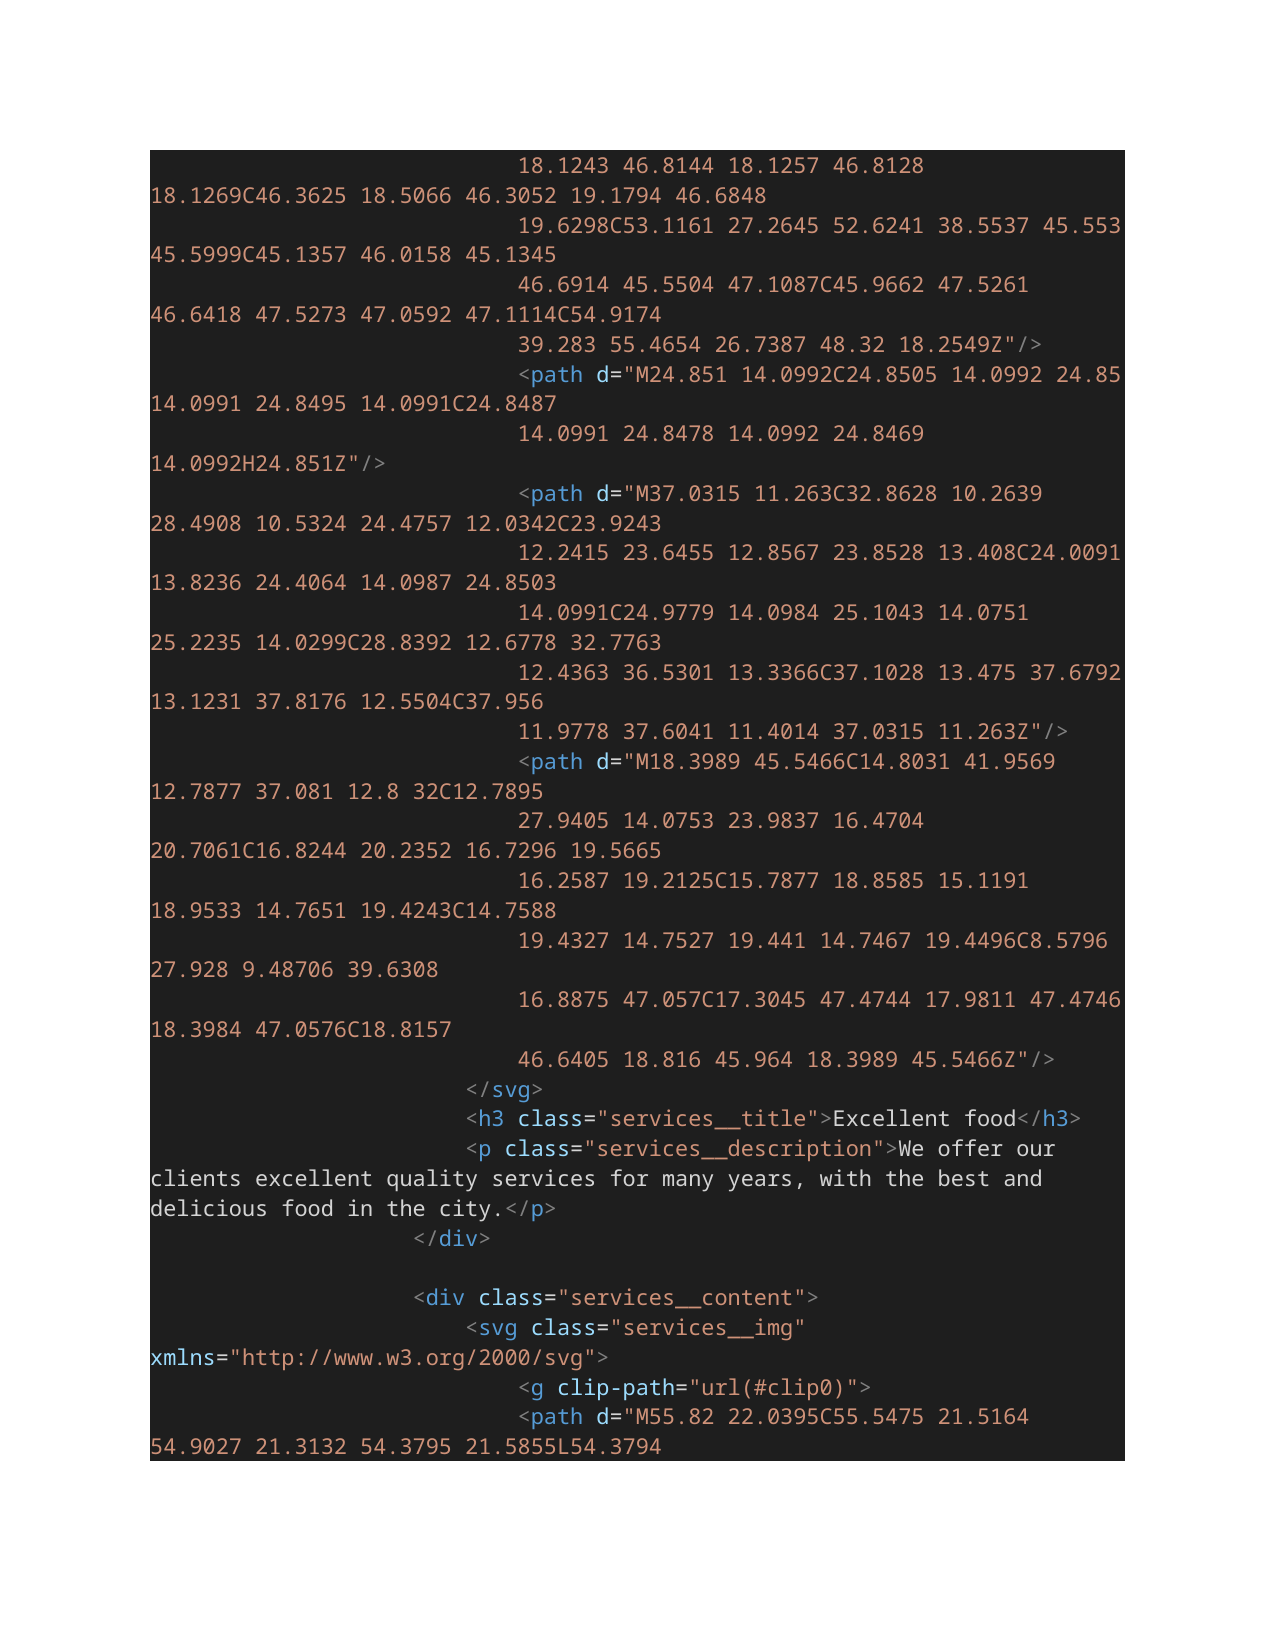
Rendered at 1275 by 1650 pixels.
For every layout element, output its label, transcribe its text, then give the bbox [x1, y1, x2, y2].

text <svg class="services__img" xmlns="http://www.w3.org/2000/svg"> [150, 1312, 1125, 1371]
text 18.1243 46.8144 18.1257 46.8128 18.1269C46.3625 18.5066 46.3052 19.1794 46.6848 [150, 150, 1125, 209]
text 14.0991C24.9779 14.0984 25.1043 14.0751 25.2235 14.0299C28.8392 12.6778 32.7763 [150, 597, 1125, 656]
text 27.9405 14.0753 23.9837 16.4704 20.7061C16.8244 20.2352 16.7296 19.5665 [150, 805, 1125, 865]
text <g clip-path="url(#clip0)"> [150, 1371, 1125, 1401]
text <path d="M55.82 22.0395C55.5475 21.5164 54.9027 21.3132 54.3795 21.5855L54.3794 [150, 1401, 1125, 1461]
text <path d="M37.0315 11.263C32.8628 10.2639 28.4908 10.5324 24.4757 12.0342C23.9243 [150, 478, 1125, 537]
text 12.2415 23.6455 12.8567 23.8528 13.408C24.0091 13.8236 24.4064 14.0987 24.8503 [150, 537, 1125, 597]
text 39.283 55.4654 26.7387 48.32 18.2549Z"/> [150, 329, 1125, 358]
text <path d="M18.3989 45.5466C14.8031 41.9569 12.7877 37.081 12.8 32C12.7895 [150, 746, 1125, 805]
text <div class="services__content"> [150, 1282, 1125, 1312]
text 46.6914 45.5504 47.1087C45.9662 47.5261 46.6418 47.5273 47.0592 47.1114C54.9174 [150, 269, 1125, 329]
text 11.9778 37.6041 11.4014 37.0315 11.263Z"/> [150, 716, 1125, 746]
text </div> [150, 1222, 1125, 1252]
text 19.6298C53.1161 27.2645 52.6241 38.5537 45.553 45.5999C45.1357 46.0158 45.1345 [150, 209, 1125, 269]
text 16.2587 19.2125C15.7877 18.8585 15.1191 18.9533 14.7651 19.4243C14.7588 [150, 865, 1125, 924]
text 19.4327 14.7527 19.441 14.7467 19.4496C8.5796 27.928 9.48706 39.6308 [150, 924, 1125, 984]
text 46.6405 18.816 45.964 18.3989 45.5466Z"/> [150, 1044, 1125, 1073]
text 12.4363 36.5301 13.3366C37.1028 13.475 37.6792 13.1231 37.8176 12.5504C37.956 [150, 656, 1125, 716]
text 16.8875 47.057C17.3045 47.4744 17.9811 47.4746 18.3984 47.0576C18.8157 [150, 984, 1125, 1044]
text <p class="services__description">We offer our clients excellent quality services for many years, with the best and delicious food in the city.</p> [150, 1133, 1125, 1222]
text </svg> [150, 1073, 1125, 1103]
text <path d="M24.851 14.0992C24.8505 14.0992 24.85 14.0991 24.8495 14.0991C24.8487 [150, 358, 1125, 418]
text 14.0991 24.8478 14.0992 24.8469 14.0992H24.851Z"/> [150, 418, 1125, 478]
text <h3 class="services__title">Excellent food</h3> [150, 1103, 1125, 1133]
